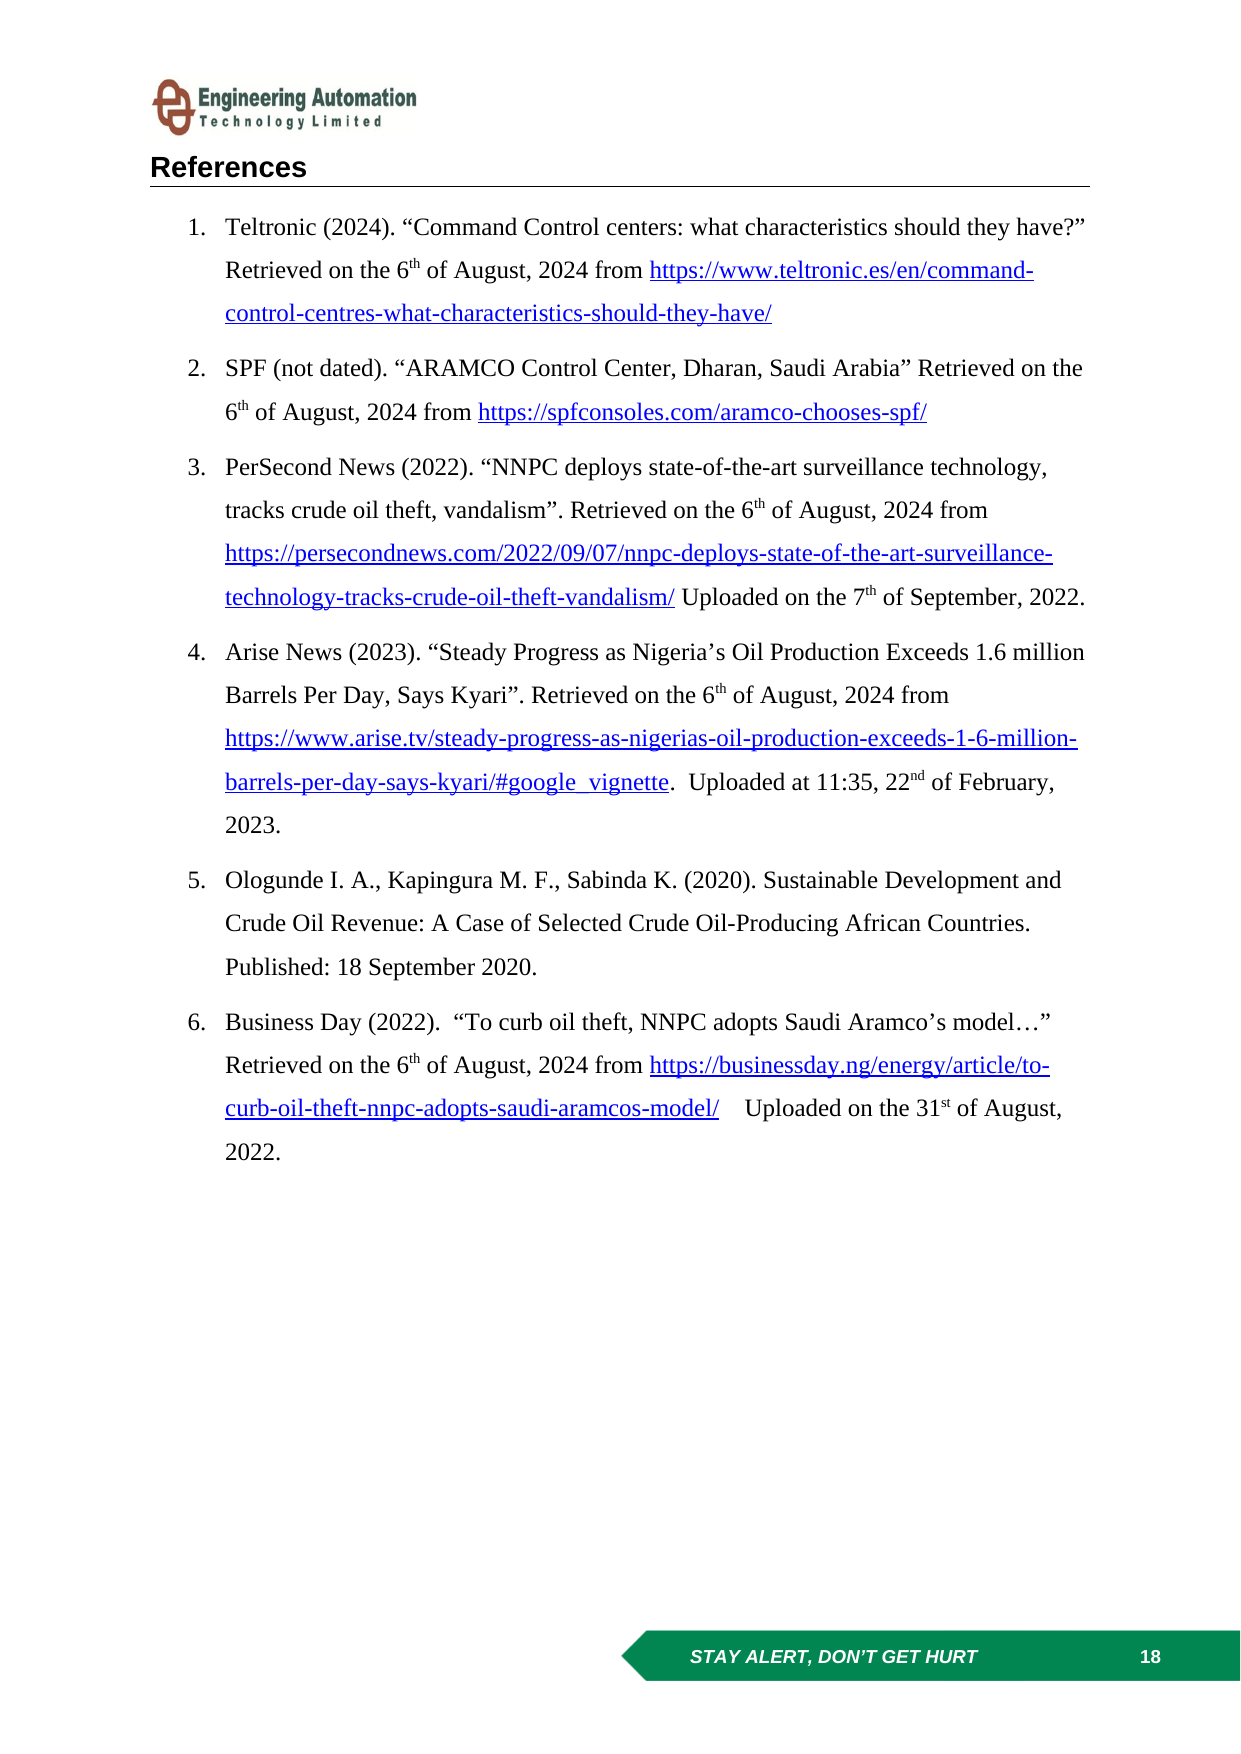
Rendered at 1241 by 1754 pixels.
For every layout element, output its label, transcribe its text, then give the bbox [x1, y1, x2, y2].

picture [512, 1631, 1241, 1680]
list SPF (not dated). “ARAMCO Control Center, Dharan, Saudi Arabia” Retrieved on the 6th of August, 2024 from https://spfconsoles.com/aramco-chooses-spf/ [187, 353, 1090, 425]
text References [150, 150, 1090, 186]
list Teltronic (2024). “Command Control centers: what characteristics should they have?” Retrieved on the 6th of August, 2024 from https://www.teltronic.es/en/command-control-centres-what-characteristics-should-they-have/ [187, 212, 1090, 327]
list Arise News (2023). “Steady Progress as Nigeria’s Oil Production Exceeds 1.6 million Barrels Per Day, Says Kyari”. Retrieved on the 6th of August, 2024 from https://www.arise.tv/steady-progress-as-nigerias-oil-production-exceeds-1-6-million-barrels-per-day-says-kyari/#google_vignette. Uploaded at 11:35, 22nd of February, 2023. [187, 637, 1090, 838]
list Business Day (2022). “To curb oil theft, NNPC adopts Saudi Aramco’s model…” Retrieved on the 6th of August, 2024 from https://businessday.ng/energy/article/to-curb-oil-theft-nnpc-adopts-saudi-aramcos-model/ Uploaded on the 31st of August, 2022. [187, 1007, 1090, 1165]
picture [150, 75, 418, 139]
list Ologunde I. A., Kapingura M. F., Sabinda K. (2020). Sustainable Development and Crude Oil Revenue: A Case of Selected Crude Oil-Producing African Countries. Published: 18 September 2020. [187, 865, 1090, 980]
list PerSecond News (2022). “NNPC deploys state-of-the-art surveillance technology, tracks crude oil theft, vandalism”. Retrieved on the 6th of August, 2024 from https://persecondnews.com/2022/09/07/nnpc-deploys-state-of-the-art-surveillance-technology-tracks-crude-oil-theft-vandalism/ Uploaded on the 7th of September, 2022. [187, 452, 1090, 610]
